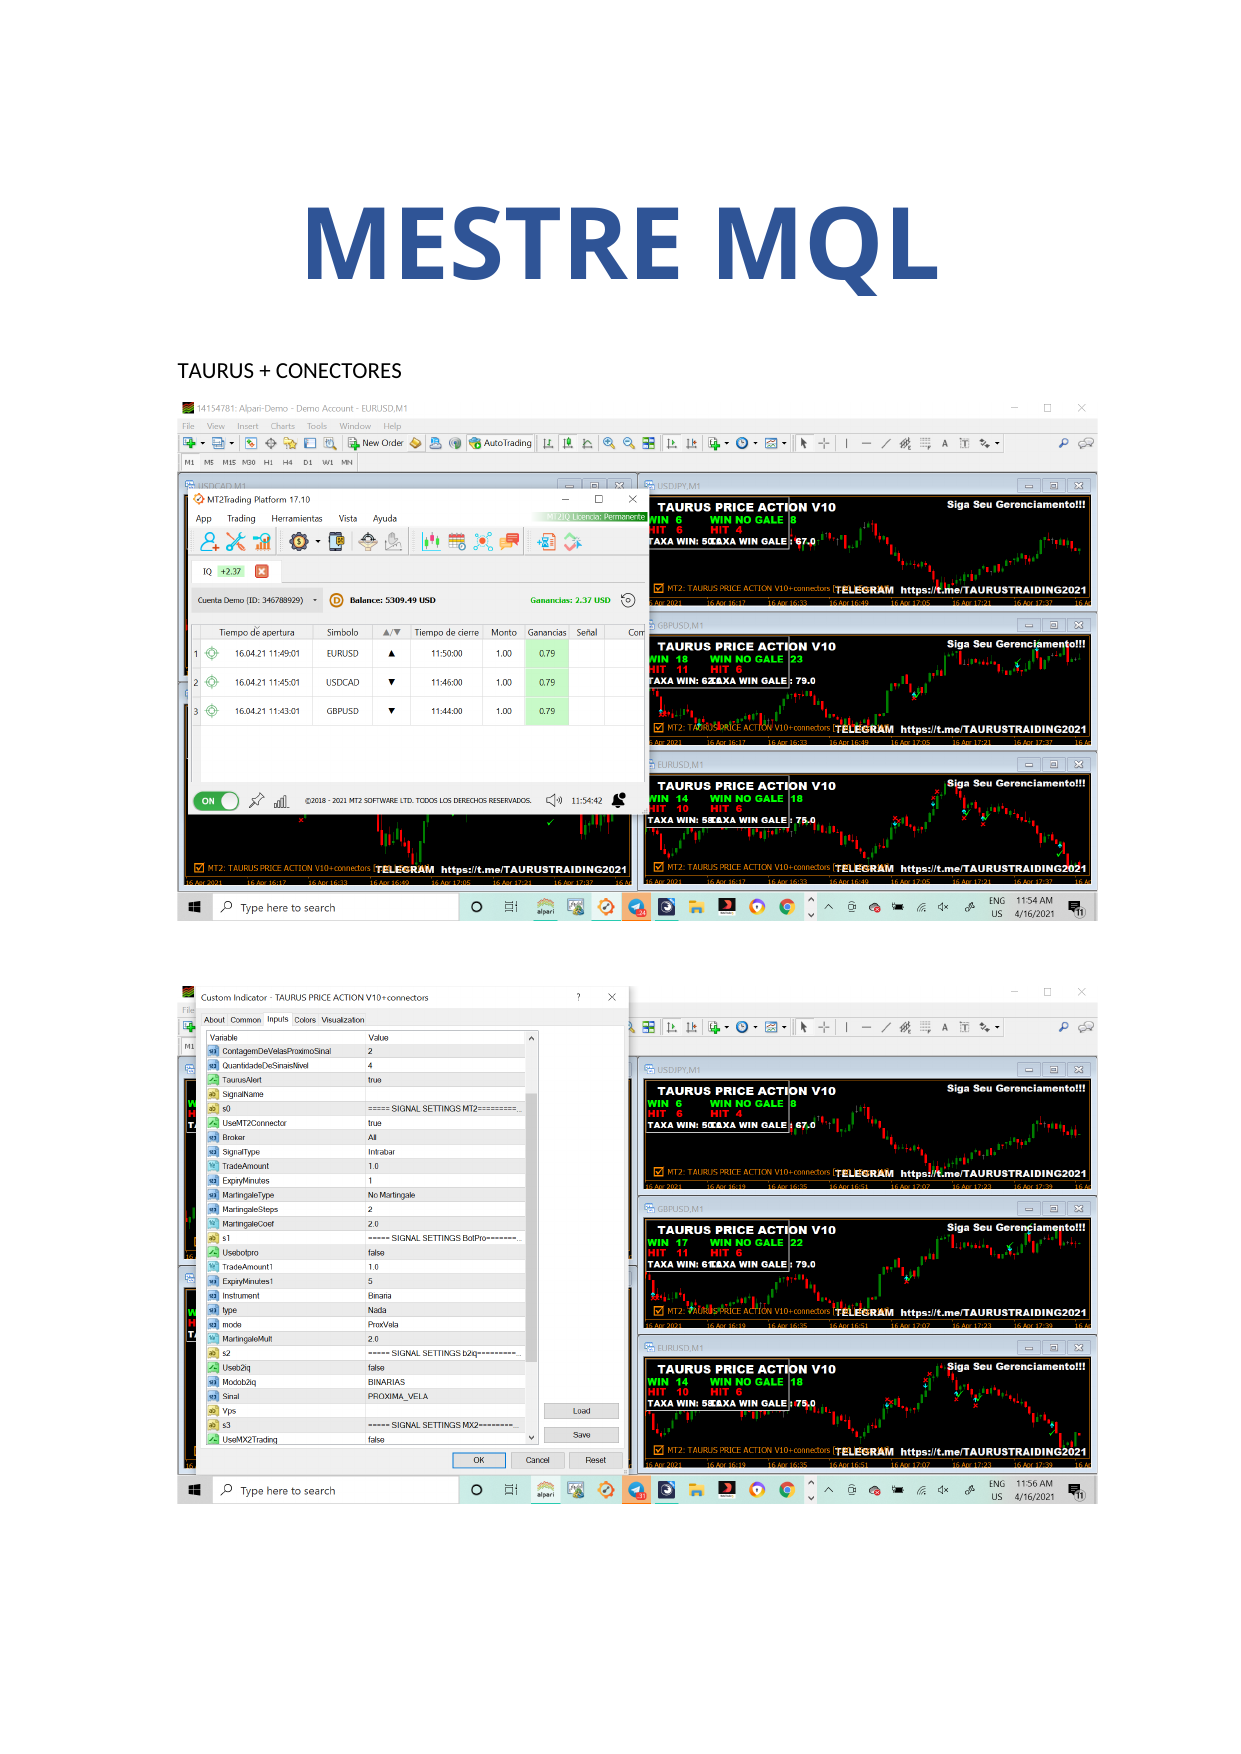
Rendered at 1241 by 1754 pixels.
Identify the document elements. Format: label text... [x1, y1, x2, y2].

picture [177, 986, 1098, 1504]
picture [177, 402, 1098, 921]
text TAURUS + CONECTORES [177, 356, 1063, 384]
subtitle MESTRE MQL [177, 173, 1063, 309]
